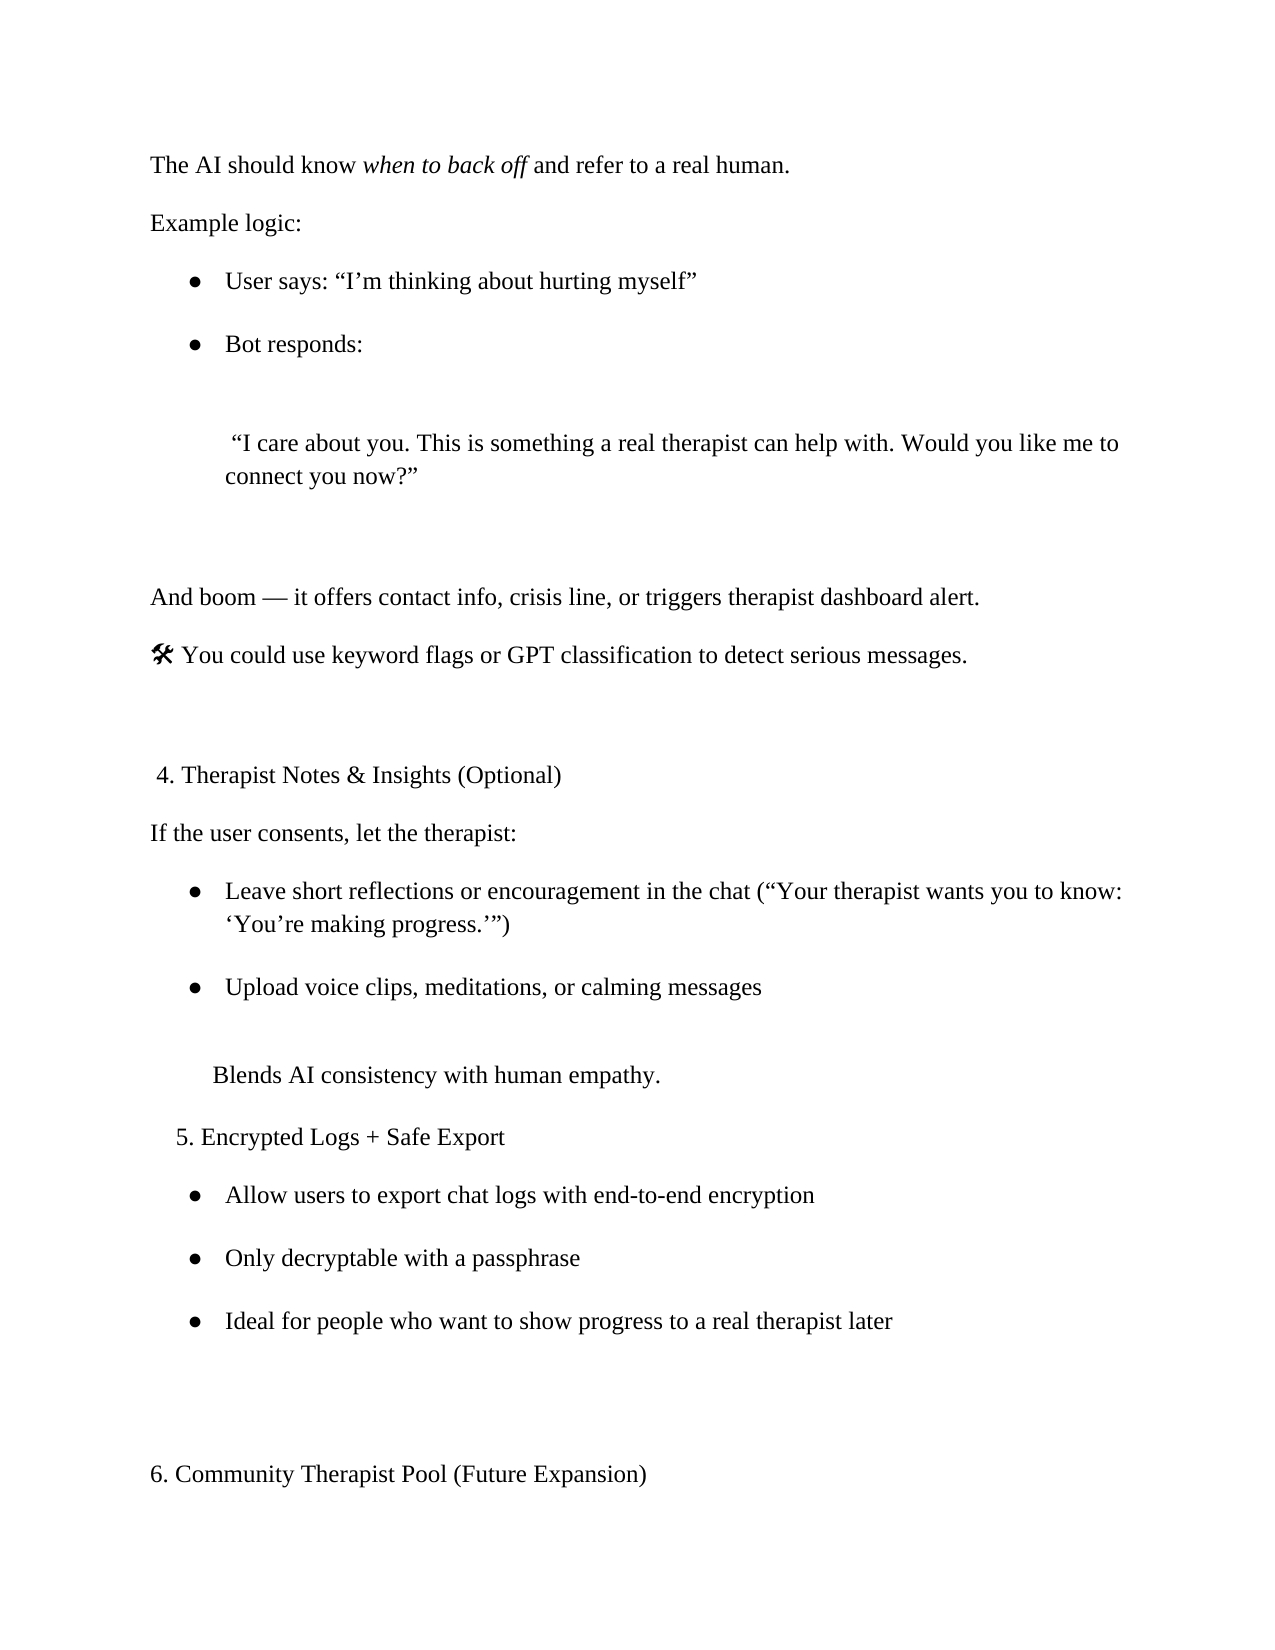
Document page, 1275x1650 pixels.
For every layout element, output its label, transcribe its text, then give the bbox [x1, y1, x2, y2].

list Only decryptable with a passphrase [187, 1243, 1125, 1302]
list Leave short reflections or encouragement in the chat (“Your therapist wants you to know: ‘You’re making progress.’”) [187, 876, 1125, 968]
list Allow users to export chat logs with end-to-end encryption [187, 1180, 1125, 1239]
list Upload voice clips, meditations, or calming messages [187, 972, 1125, 1031]
text The AI should know when to back off and refer to a real human. [150, 150, 1125, 179]
text 🛠️ You could use keyword flags or GPT classification to detect serious messages. [150, 640, 1125, 668]
list User says: “I’m thinking about hurting myself” [187, 266, 1125, 325]
subtitle 🌐 5. Encrypted Logs + Safe Export [150, 1122, 1125, 1151]
text Example logic: [150, 208, 1125, 237]
subtitle 6. Community Therapist Pool (Future Expansion) [150, 1459, 1125, 1488]
text And boom — it offers contact info, crisis line, or triggers therapist dashboard alert. [150, 582, 1125, 611]
subtitle 4. Therapist Notes & Insights (Optional) [150, 760, 1125, 789]
list Bot responds: “I care about you. This is something a real therapist can help with. Would you like me to connect you now?” [187, 329, 1125, 553]
text If the user consents, let the therapist: [150, 818, 1125, 847]
text Blends AI consistency with human empathy. [212, 1060, 1062, 1088]
list Ideal for people who want to show progress to a real therapist later [187, 1306, 1125, 1334]
